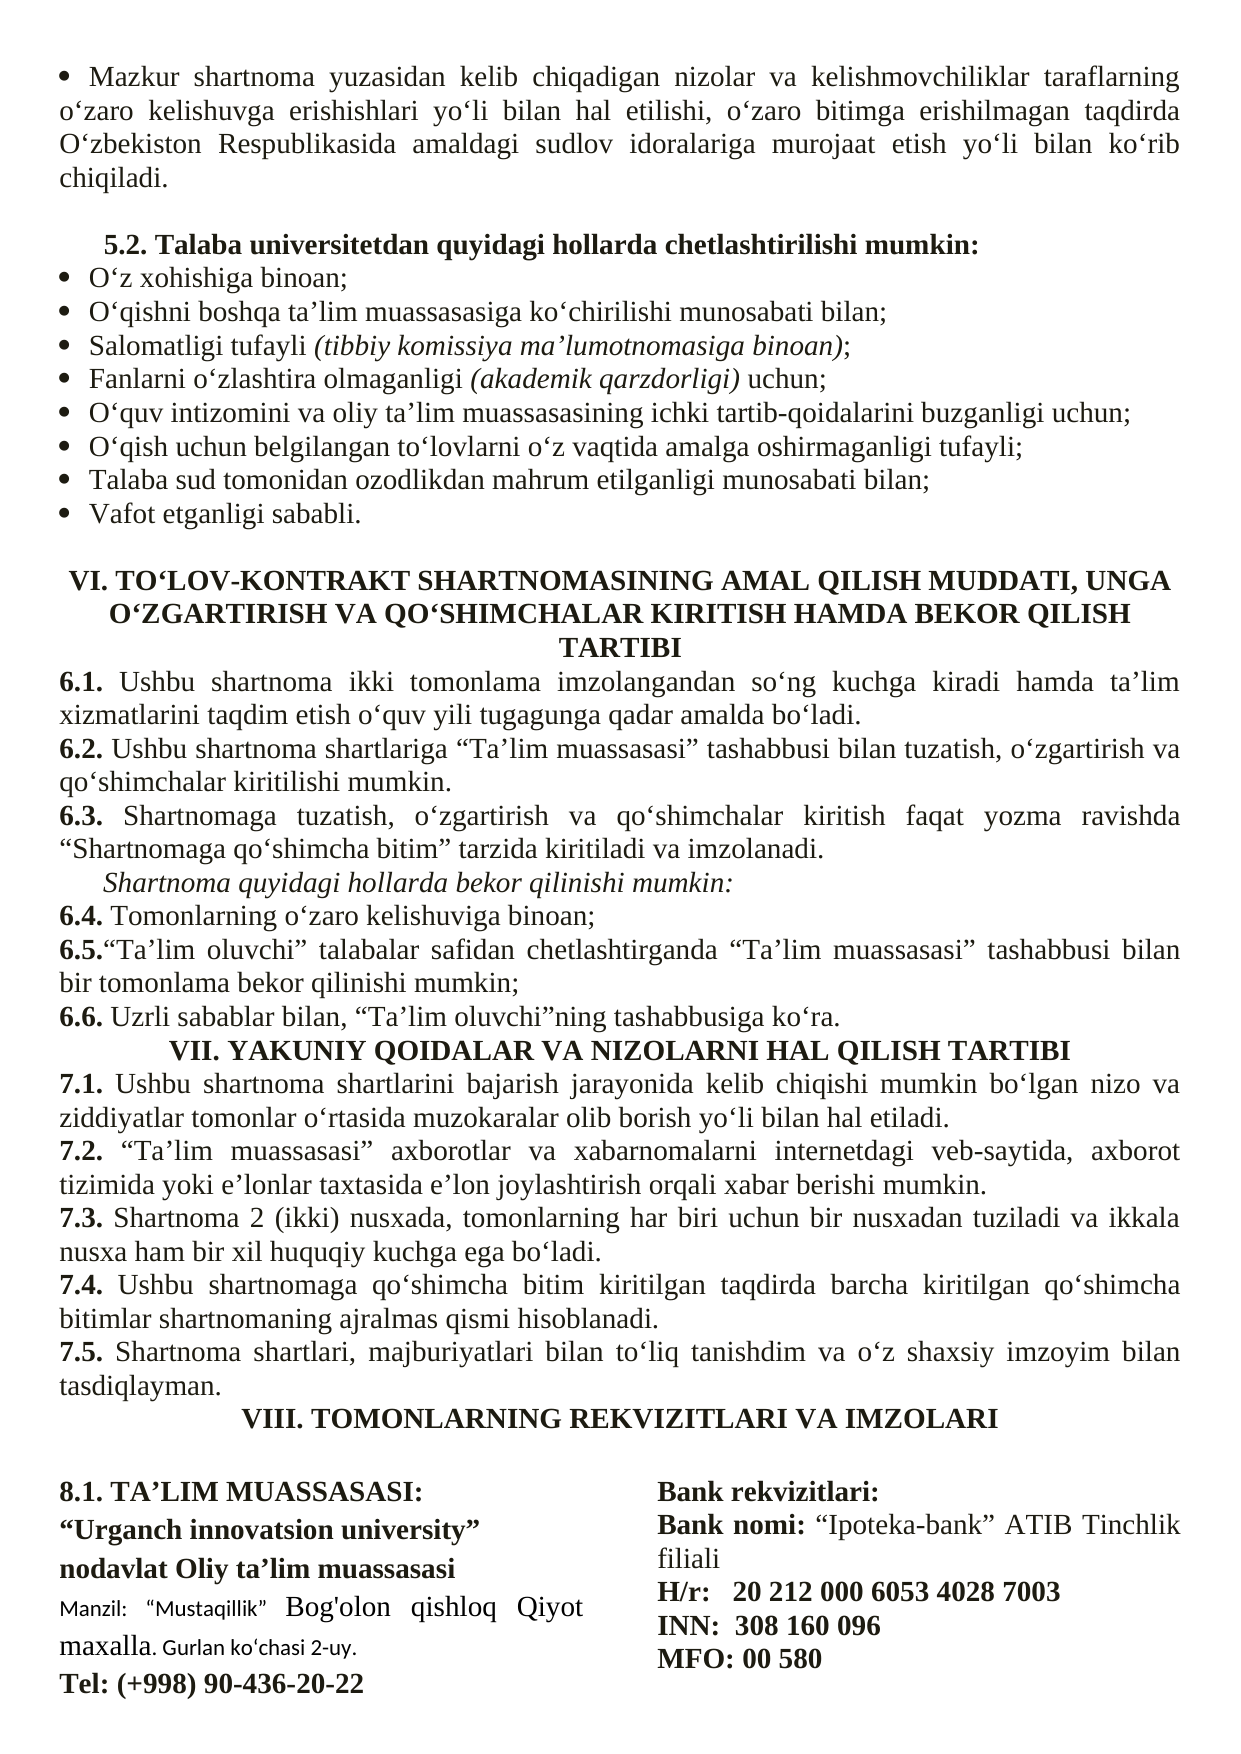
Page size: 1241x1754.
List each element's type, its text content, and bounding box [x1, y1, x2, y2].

list Oʻz xohishiga binoan; [59, 260, 1181, 294]
text 5.2. Talaba universitetdan quyidagi hollarda chetlashtirilishi mumkin: [59, 227, 1181, 260]
text 6.6. Uzrli sabablar bilan, “Ta’lim oluvchi”ning tashabbusiga ko‘ra. [59, 999, 1181, 1033]
text “Urganch innovatsion university” nodavlat Oliy ta’lim muassasasi [59, 1512, 583, 1584]
text 6.3. Shartnomaga tuzatish, o‘zgartirish va qo‘shimchalar kiritish faqat yozma ravishda “Shartnomaga qo‘shimcha bitim” tarzida kiritiladi va imzolanadi. [59, 798, 1181, 865]
list Oʻquv intizomini va oliy ta’lim muassasasining ichki tartib-qoidalarini buzganligi uchun; [59, 395, 1181, 429]
text INN: 308 160 096 [657, 1608, 1181, 1641]
text VIII. TOMONLARNING REKVIZITLARI VA IMZOLARI [59, 1402, 1181, 1435]
text 7.4. Ushbu shartnomaga qo‘shimcha bitim kiritilgan taqdirda barcha kiritilgan qo‘shimcha bitimlar shartnomaning ajralmas qismi hisoblanadi. [59, 1267, 1181, 1334]
text 6.5.“Ta’lim oluvchi” talabalar safidan chetlashtirganda “Ta’lim muassasasi” tashabbusi bilan bir tomonlama bekor qilinishi mumkin; [59, 932, 1181, 999]
text 8.1. TA’LIM MUASSASASI: [59, 1474, 583, 1507]
list Vafot etganligi sababli. [59, 496, 1181, 529]
list Salomatligi tufayli (tibbiy komissiya ma’lumotnomasiga binoan); [59, 328, 1181, 361]
list Fanlarni oʻzlashtira olmaganligi (akademik qarzdorligi) uchun; [59, 361, 1181, 395]
list Mazkur shartnoma yuzasidan kelib chiqadigan nizolar va kelishmovchiliklar taraflarning oʻzaro kelishuvga erishishlari yoʻli bilan hal etilishi, oʻzaro bitimga erishilmagan taqdirda Oʻzbekiston Respublikasida amaldagi sudlov idoralariga murojaat etish yoʻli bilan koʻrib chiqiladi. [59, 59, 1181, 193]
text Tel: (+998) 90-436-20-22 [59, 1666, 583, 1700]
text 6.2. Ushbu shartnoma shartlariga “Ta’lim muassasasi” tashabbusi bilan tuzatish, o‘zgartirish va qo‘shimchalar kiritilishi mumkin. [59, 731, 1181, 798]
text 7.1. Ushbu shartnoma shartlarini bajarish jarayonida kelib chiqishi mumkin bo‘lgan nizo va ziddiyatlar tomonlar o‘rtasida muzokaralar olib borish yo‘li bilan hal etiladi. [59, 1066, 1181, 1133]
list Oʻqish uchun belgilangan toʻlovlarni oʻz vaqtida amalga oshirmaganligi tufayli; [59, 429, 1181, 462]
text 6.1. Ushbu shartnoma ikki tomonlama imzolangandan so‘ng kuchga kiradi hamda ta’lim xizmatlarini taqdim etish o‘quv yili tugagunga qadar amalda bo‘ladi. [59, 664, 1181, 731]
text 7.2. “Ta’lim muassasasi” axborotlar va xabarnomalarni internetdagi veb-saytida, axborot tizimida yoki e’lonlar taxtasida e’lon joylashtirish orqali xabar berishi mumkin. [59, 1133, 1181, 1200]
list Talaba sud tomonidan ozodlikdan mahrum etilganligi munosabati bilan; [59, 462, 1181, 496]
text Bank rekvizitlari: [657, 1474, 1181, 1507]
text 7.5. Shartnoma shartlari, majburiyatlari bilan to‘liq tanishdim va o‘z shaxsiy imzoyim bilan tasdiqlayman. [59, 1334, 1181, 1402]
text H/r: 20 212 000 6053 4028 7003 [657, 1574, 1181, 1608]
text MFO: 00 580 [657, 1641, 1181, 1675]
text Bank nomi: “Ipoteka-bank” ATIB Tinchlik filiali [657, 1507, 1181, 1574]
text Shartnoma quyidagi hollarda bekor qilinishi mumkin: [59, 865, 1181, 898]
text VI. TO‘LOV-KONTRAKT SHARTNOMASINING AMAL QILISH MUDDATI, UNGA O‘ZGARTIRISH VA QO‘SHIMCHALAR KIRITISH HAMDA BEKOR QILISH TARTIBI [59, 563, 1181, 664]
text 6.4. Tomonlarning o‘zaro kelishuviga binoan; [59, 898, 1181, 932]
text 7.3. Shartnoma 2 (ikki) nusxada, tomonlarning har biri uchun bir nusxadan tuziladi va ikkala nusxa ham bir xil huquqiy kuchga ega bo‘ladi. [59, 1200, 1181, 1267]
text Manzil: “Mustaqillik” Bog'olon qishloq Qiyot maxalla. Gurlan koʻchasi 2-uy. [59, 1589, 583, 1661]
text VII. YAKUNIY QOIDALAR VA NIZOLARNI HAL QILISH TARTIBI [59, 1033, 1181, 1066]
list Oʻqishni boshqa ta’lim muassasasiga koʻchirilishi munosabati bilan; [59, 294, 1181, 328]
